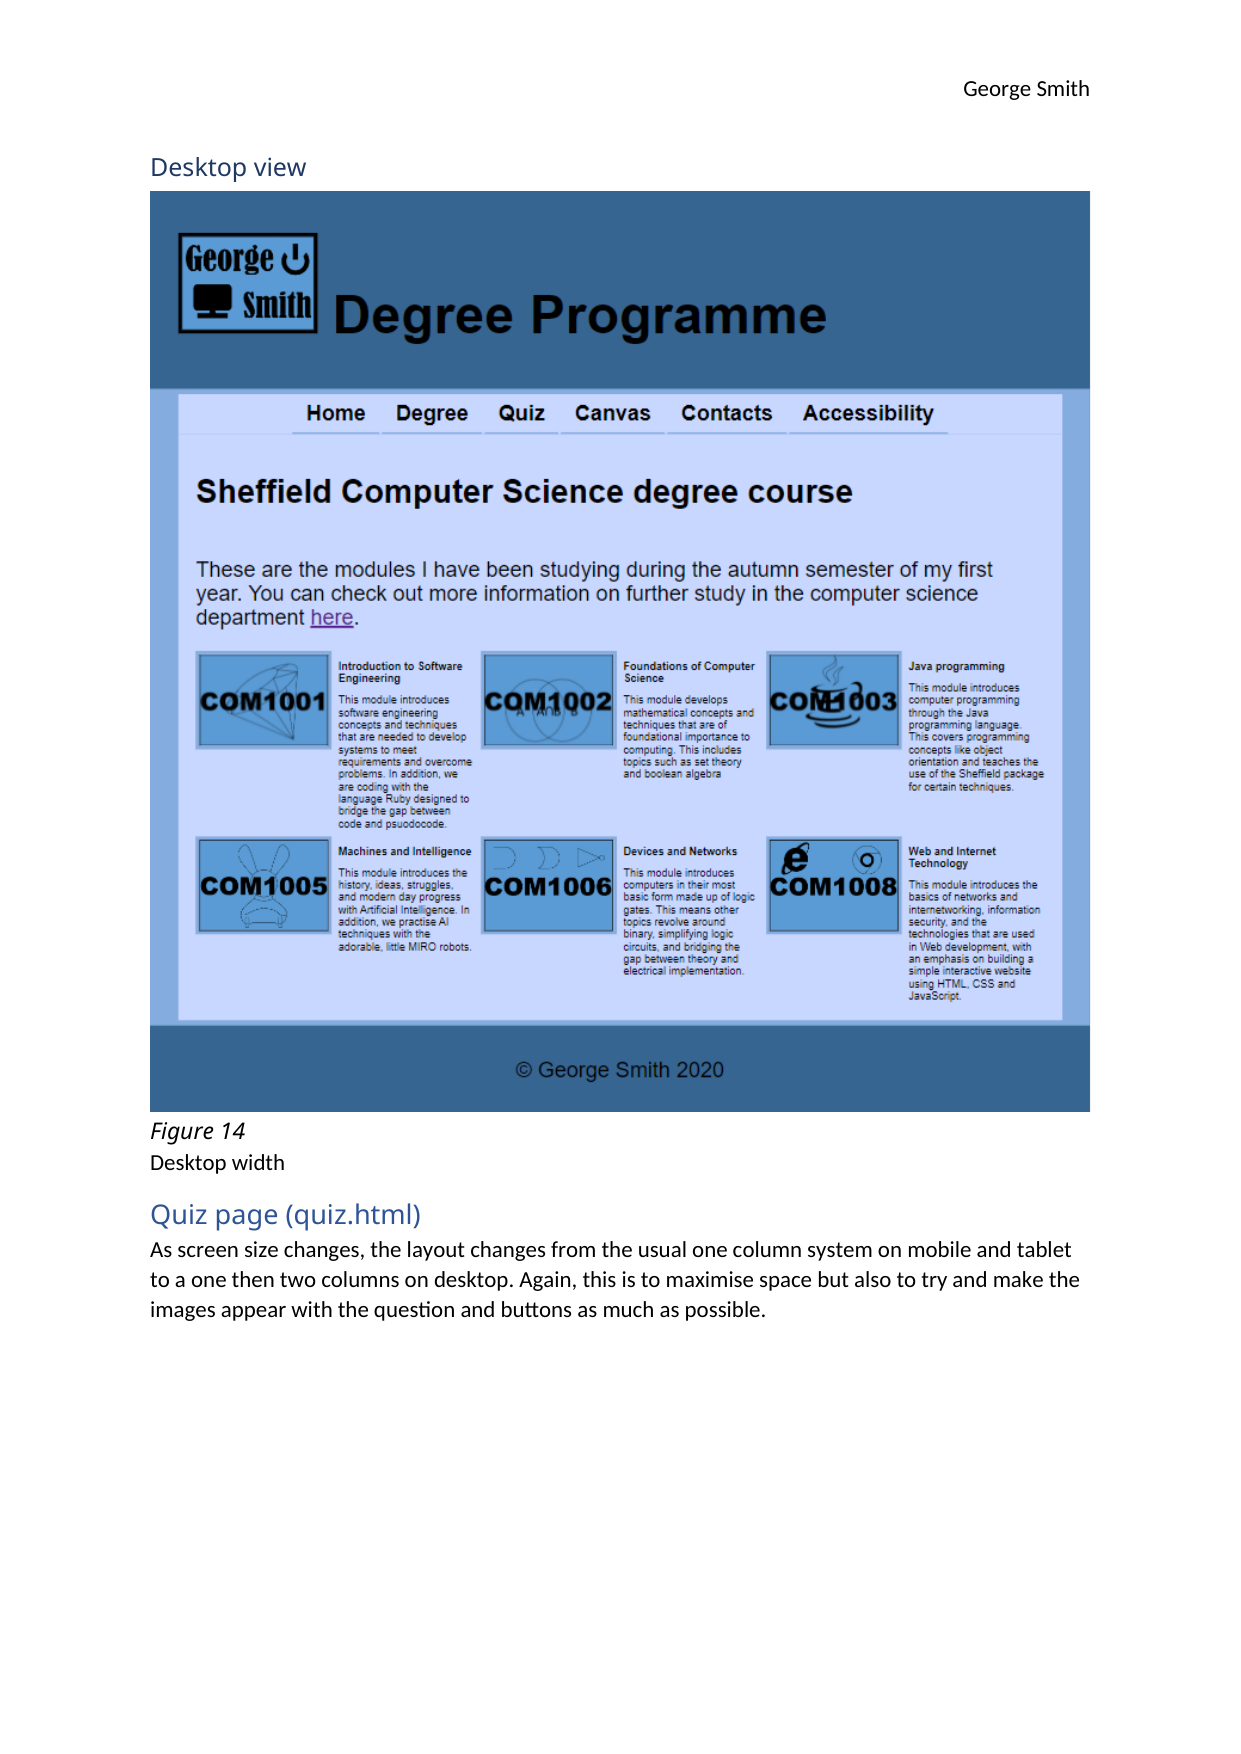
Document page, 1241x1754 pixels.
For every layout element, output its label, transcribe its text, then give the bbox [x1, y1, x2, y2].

subtitle Figure 14 [150, 1112, 1090, 1146]
text As screen size changes, the layout changes from the usual one column system on mobile and tablet to a one then two columns on desktop. Again, this is to maximise space but also to try and make the images appear with the question and buttons as much as possible. [150, 1235, 1090, 1323]
picture [150, 191, 1091, 1112]
subtitle Desktop view [150, 150, 1090, 184]
subtitle Quiz page (quiz.html) [150, 1195, 1090, 1232]
text Desktop width [150, 1148, 1090, 1176]
